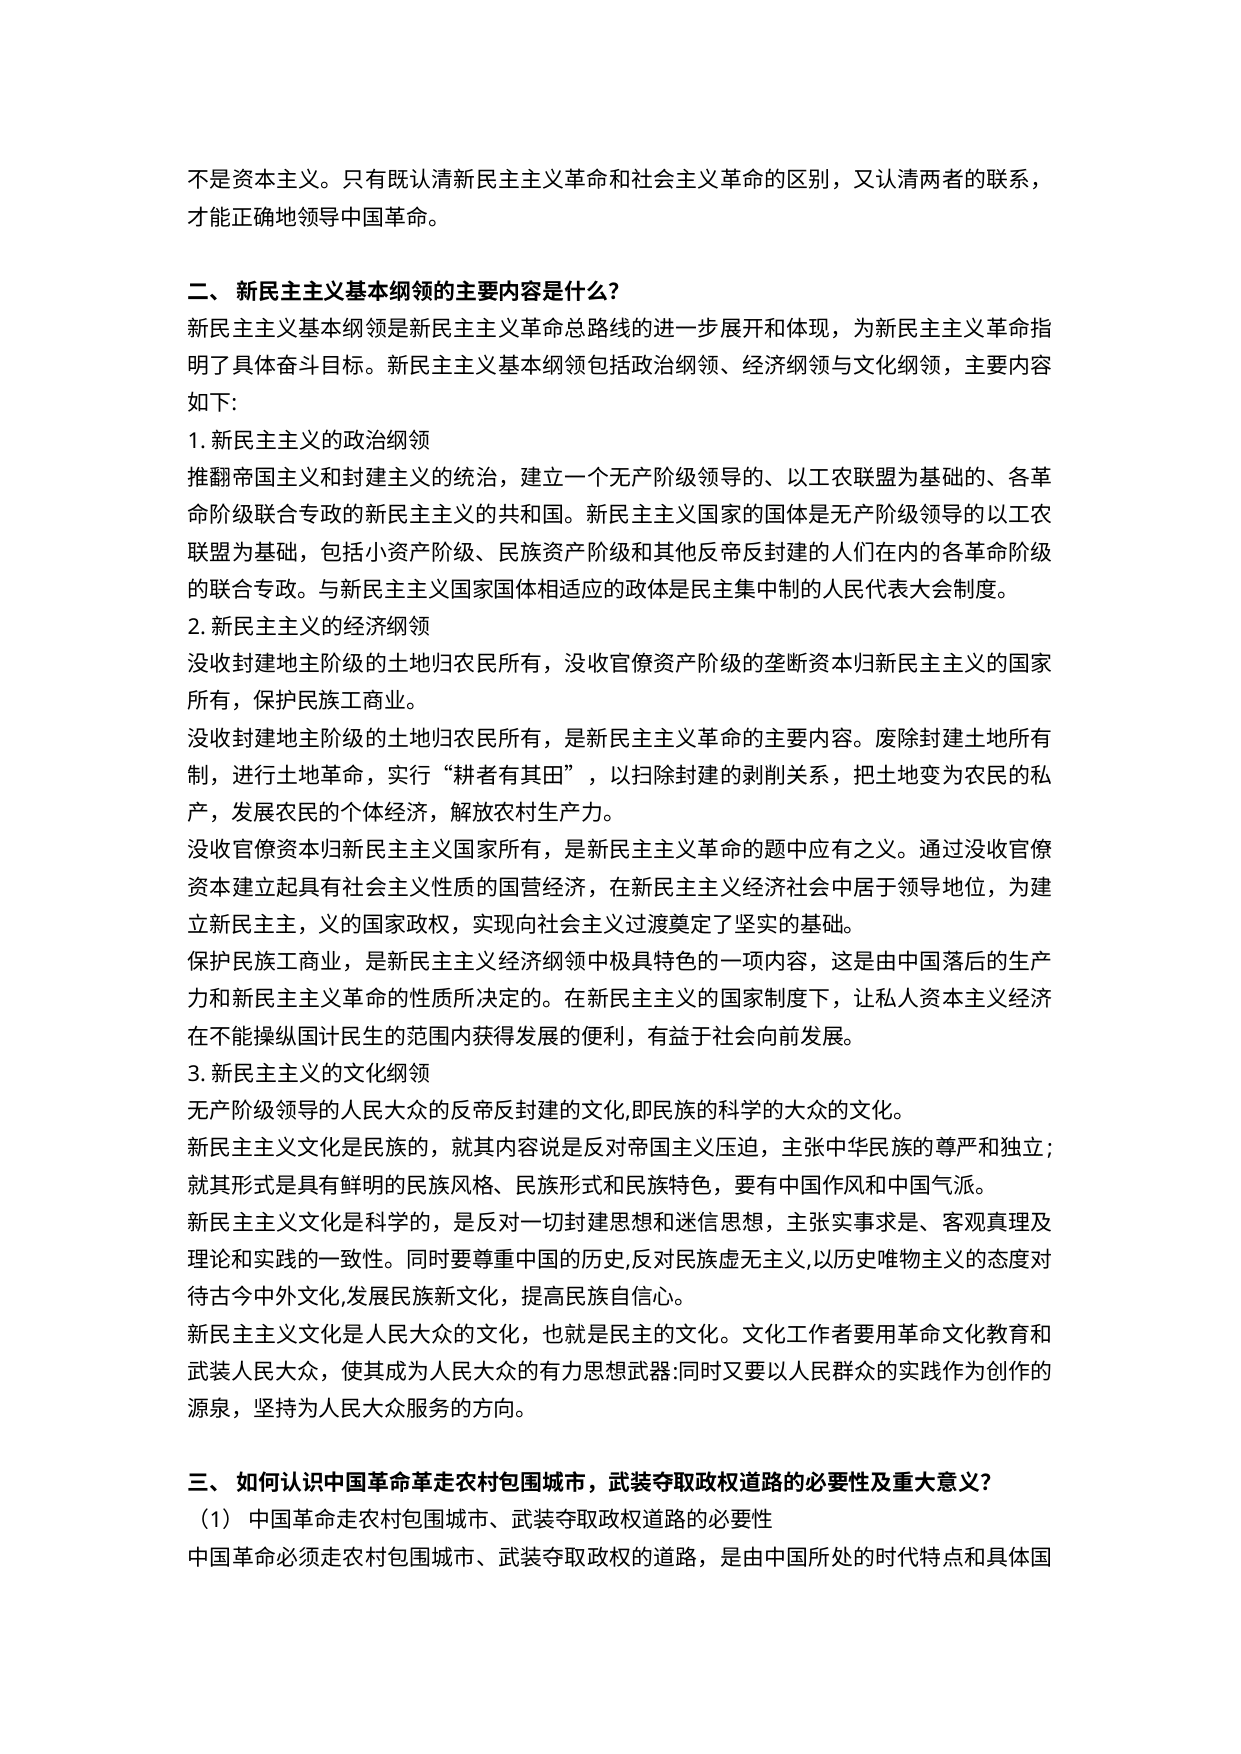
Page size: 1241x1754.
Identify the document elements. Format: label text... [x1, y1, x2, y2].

text （1） 中国革命走农村包围城市、武装夺取政权道路的必要性 [187, 1502, 1053, 1534]
text 没收封建地主阶级的土地归农民所有，没收官僚资产阶级的垄断资本归新民主主义的国家所有，保护民族工商业。 [187, 646, 1053, 716]
text 1. 新民主主义的政治纲领 [187, 422, 1053, 455]
text 2. 新民主主义的经济纲领 [187, 608, 1053, 641]
text 新民主主义文化是人民大众的文化，也就是民主的文化。文化工作者要用革命文化教育和武装人民大众，使其成为人民大众的有力思想武器:同时又要以人民群众的实践作为创作的源泉，坚持为人民大众服务的方向。 [187, 1316, 1053, 1423]
text 三、 如何认识中国革命革走农村包围城市，武装夺取政权道路的必要性及重大意义？ [187, 1465, 1053, 1497]
text 推翻帝国主义和封建主义的统治，建立一个无产阶级领导的、以工农联盟为基础的、各革命阶级联合专政的新民主主义的共和国。新民主主义国家的国体是无产阶级领导的以工农联盟为基础，包括小资产阶级、民族资产阶级和其他反帝反封建的人们在内的各革命阶级的联合专政。与新民主主义国家国体相适应的政体是民主集中制的人民代表大会制度。 [187, 459, 1053, 604]
text 没收封建地主阶级的土地归农民所有，是新民主主义革命的主要内容。废除封建土地所有制，进行土地革命，实行“耕者有其田”，以扫除封建的剥削关系，把土地变为农民的私产，发展农民的个体经济，解放农村生产力。 [187, 720, 1053, 827]
text 二、 新民主主义基本纲领的主要内容是什么？ [187, 273, 1053, 306]
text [187, 1539, 1053, 1572]
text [187, 162, 1053, 232]
text 新民主主义文化是民族的，就其内容说是反对帝国主义压迫，主张中华民族的尊严和独立;就其形式是具有鲜明的民族风格、民族形式和民族特色，要有中国作风和中国气派。 [187, 1130, 1053, 1200]
text 没收官僚资本归新民主主义国家所有，是新民主主义革命的题中应有之义。通过没收官僚资本建立起具有社会主义性质的国营经济，在新民主主义经济社会中居于领导地位，为建立新民主主，义的国家政权，实现向社会主义过渡奠定了坚实的基础。 [187, 832, 1053, 939]
text 保护民族工商业，是新民主主义经济纲领中极具特色的一项内容，这是由中国落后的生产力和新民主主义革命的性质所决定的。在新民主主义的国家制度下，让私人资本主义经济在不能操纵国计民生的范围内获得发展的便利，有益于社会向前发展。 [187, 944, 1053, 1051]
text 新民主主义文化是科学的，是反对一切封建思想和迷信思想，主张实事求是、客观真理及理论和实践的一致性。同时要尊重中国的历史,反对民族虚无主义,以历史唯物主义的态度对待古今中外文化,发展民族新文化，提高民族自信心。 [187, 1204, 1053, 1311]
text 3. 新民主主义的文化纲领 [187, 1056, 1053, 1088]
text 无产阶级领导的人民大众的反帝反封建的文化,即民族的科学的大众的文化。 [187, 1093, 1053, 1125]
text 新民主主义基本纲领是新民主主义革命总路线的进一步展开和体现，为新民主主义革命指明了具体奋斗目标。新民主主义基本纲领包括政治纲领、经济纲领与文化纲领，主要内容如下: [187, 311, 1053, 418]
